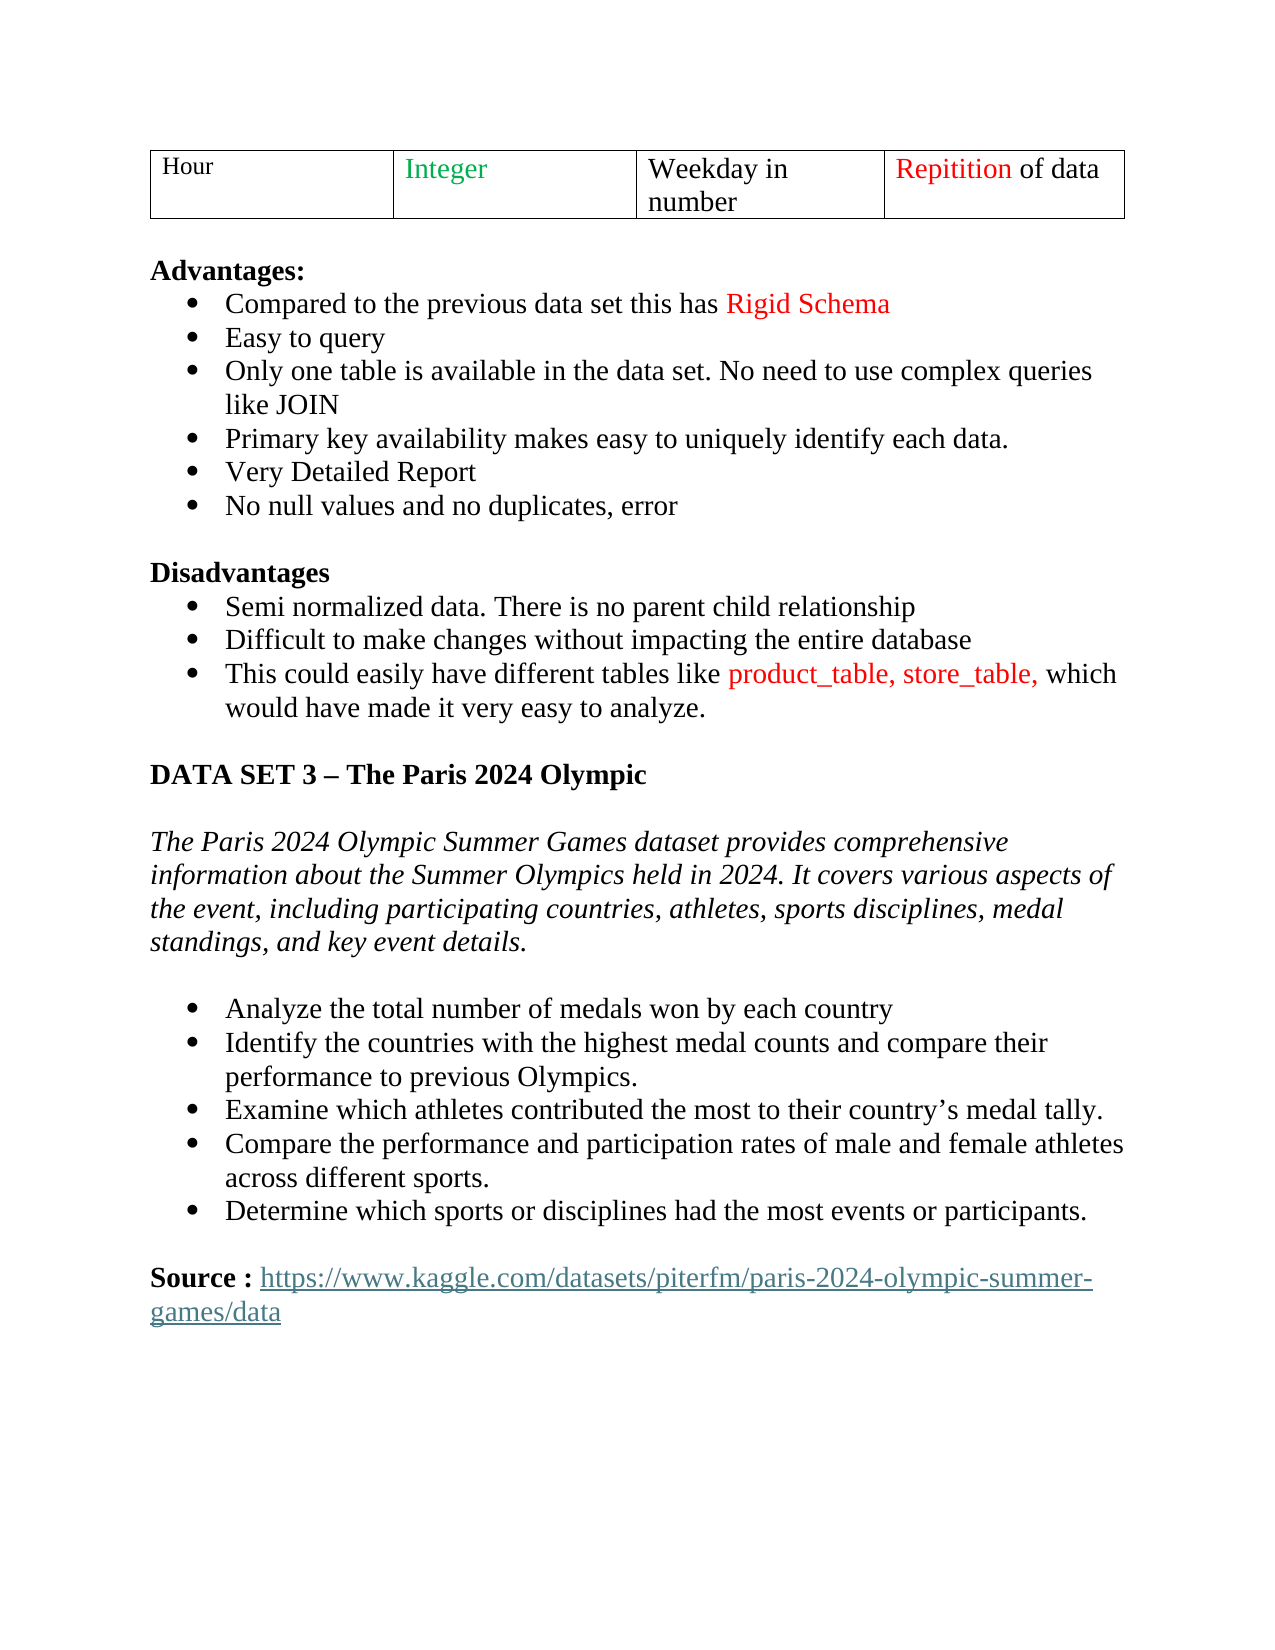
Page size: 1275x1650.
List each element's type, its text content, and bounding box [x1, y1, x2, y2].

list Analyze the total number of medals won by each country [187, 992, 1125, 1025]
text Source : https://www.kaggle.com/datasets/piterfm/paris-2024-olympic-summer-games/data [150, 1260, 1125, 1327]
list Compared to the previous data set this has Rigid Schema [187, 286, 1125, 320]
table_cell Integer [394, 151, 636, 218]
list Semi normalized data. There is no parent child relationship [187, 589, 1125, 622]
list Difficult to make changes without impacting the entire database [187, 622, 1125, 656]
list Determine which sports or disciplines had the most events or participants. [187, 1193, 1125, 1227]
list Examine which athletes contributed the most to their country’s medal tally. [187, 1092, 1125, 1126]
list Primary key availability makes easy to uniquely identify each data. [187, 421, 1125, 454]
text The Paris 2024 Olympic Summer Games dataset provides comprehensive information about the Summer Olympics held in 2024. It covers various aspects of the event, including participating countries, athletes, sports disciplines, medal standings, and key event details. [150, 824, 1125, 958]
list Identify the countries with the highest medal counts and compare their performance to previous Olympics. [187, 1025, 1125, 1092]
list Easy to query [187, 320, 1125, 353]
table_cell Weekday in number [637, 151, 884, 218]
text DATA SET 3 – The Paris 2024 Olympic [150, 757, 1125, 790]
list This could easily have different tables like product_table, store_table, which would have made it very easy to analyze. [187, 656, 1125, 723]
list Only one table is available in the data set. No need to use complex queries like JOIN [187, 353, 1125, 421]
list No null values and no duplicates, error [187, 488, 1125, 522]
text Disadvantages [150, 555, 1125, 589]
table_cell Hour [151, 151, 393, 218]
list Very Detailed Report [187, 454, 1125, 488]
list Compare the performance and participation rates of male and female athletes across different sports. [187, 1126, 1125, 1193]
text Advantages: [150, 253, 1125, 286]
table_cell Repitition of data [885, 151, 1124, 218]
